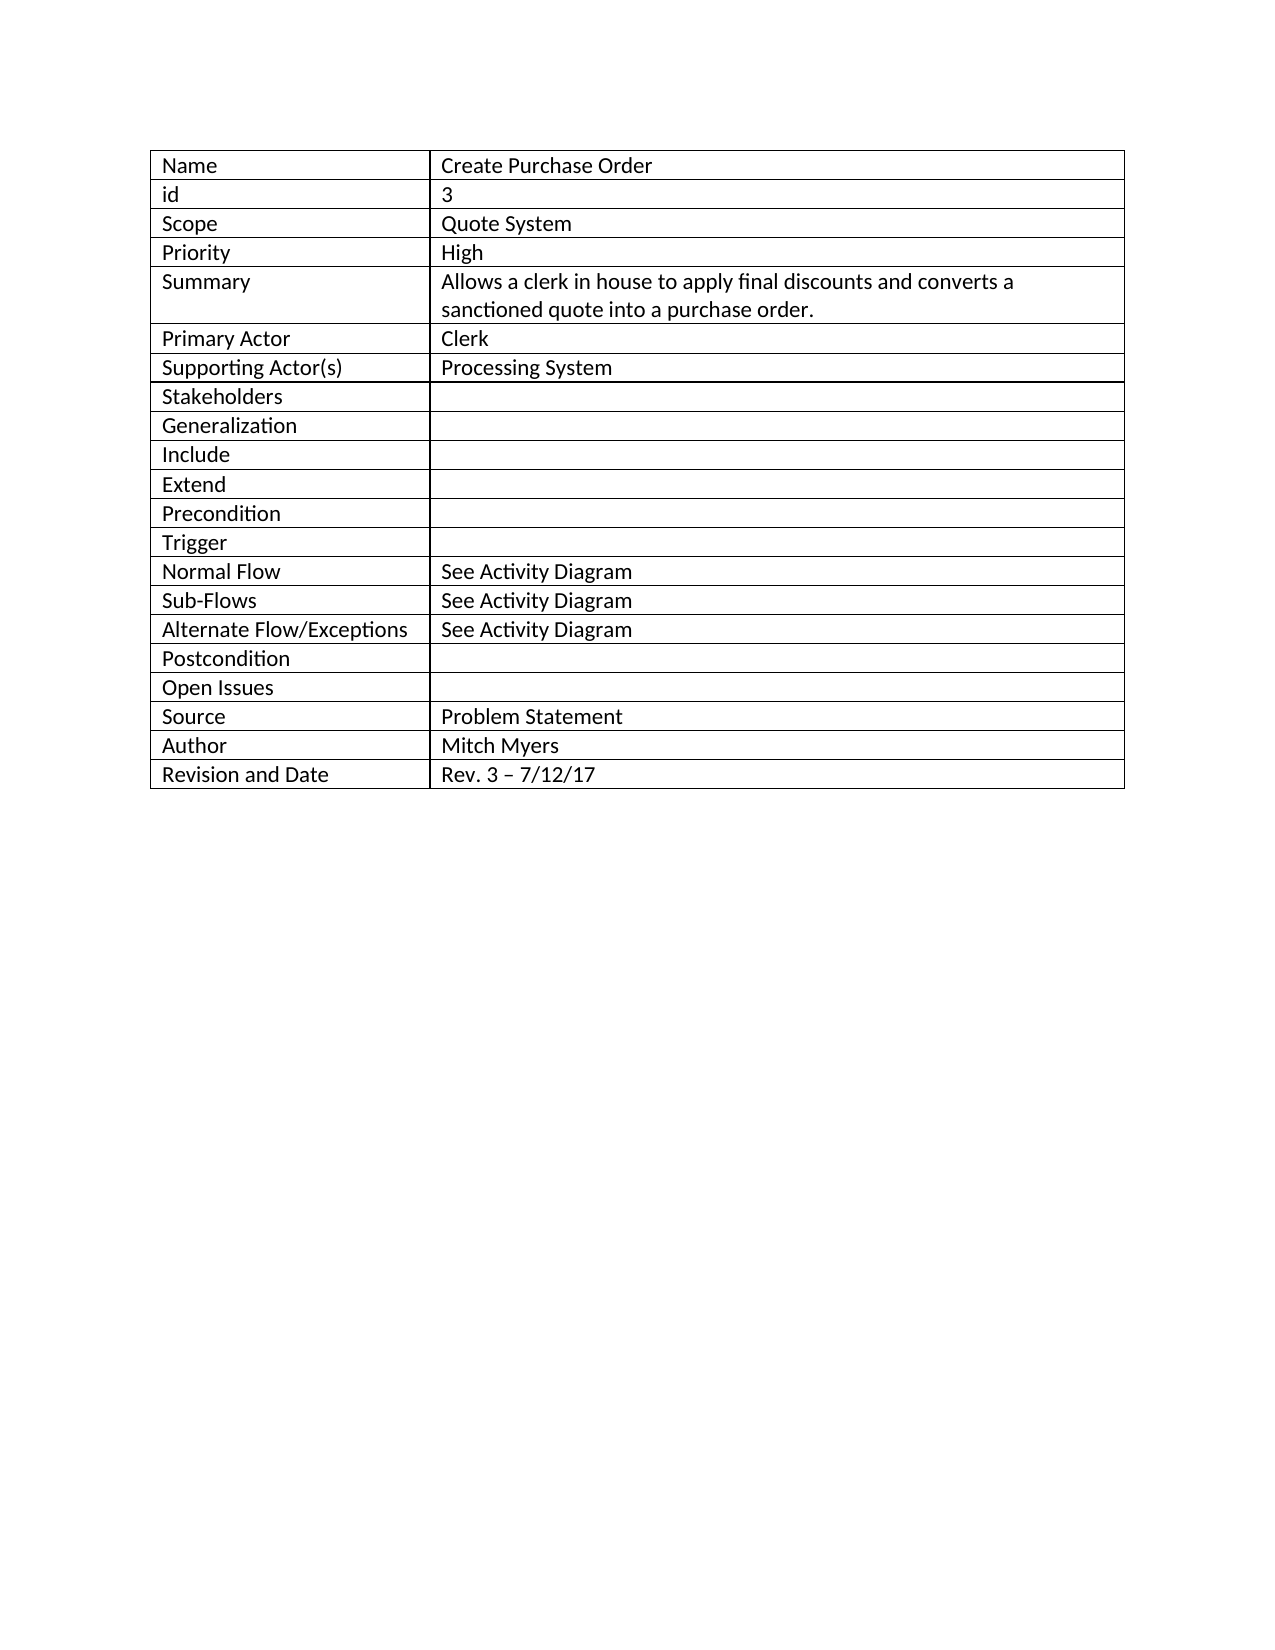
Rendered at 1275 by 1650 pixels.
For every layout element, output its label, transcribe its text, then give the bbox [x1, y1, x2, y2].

table_cell See Activity Diagram [431, 586, 1124, 614]
table_cell Open Issues [151, 673, 429, 701]
table_cell Sub-Flows [151, 586, 429, 614]
table_cell Primary Actor [151, 324, 429, 352]
table_cell Quote System [431, 209, 1124, 237]
table_cell Rev. 3 – 7/12/17 [431, 760, 1124, 788]
table_cell Alternate Flow/Exceptions [151, 615, 429, 643]
table_cell Revision and Date [151, 760, 429, 788]
table_cell [431, 644, 1124, 672]
table_cell [431, 441, 1124, 469]
table_cell Source [151, 702, 429, 730]
table_cell [431, 673, 1124, 701]
table_cell [431, 470, 1124, 498]
table_cell Extend [151, 470, 429, 498]
table_cell Generalization [151, 412, 429, 439]
table_header Create Purchase Order [431, 151, 1124, 179]
table_cell Supporting Actor(s) [151, 354, 429, 381]
table_cell Summary [151, 267, 429, 323]
table_cell Postcondition [151, 644, 429, 672]
table_cell Stakeholders [151, 383, 429, 411]
table_cell [431, 528, 1124, 556]
table_cell High [431, 238, 1124, 266]
table_cell Scope [151, 209, 429, 237]
table_cell [431, 383, 1124, 411]
table_cell Author [151, 731, 429, 759]
table_cell 3 [431, 180, 1124, 208]
table_cell Allows a clerk in house to apply final discounts and converts a sanctioned quote into a purchase order. [431, 267, 1124, 323]
table_cell Trigger [151, 528, 429, 556]
table_cell [431, 412, 1124, 439]
table_cell [431, 499, 1124, 527]
table_cell Clerk [431, 324, 1124, 352]
table_cell Normal Flow [151, 557, 429, 585]
table_cell Problem Statement [431, 702, 1124, 730]
table_cell Include [151, 441, 429, 469]
table_cell See Activity Diagram [431, 557, 1124, 585]
table_cell Mitch Myers [431, 731, 1124, 759]
table_cell Processing System [431, 354, 1124, 381]
table_cell Priority [151, 238, 429, 266]
table_cell Precondition [151, 499, 429, 527]
table_cell id [151, 180, 429, 208]
table_header Name [151, 151, 429, 179]
table_cell See Activity Diagram [431, 615, 1124, 643]
